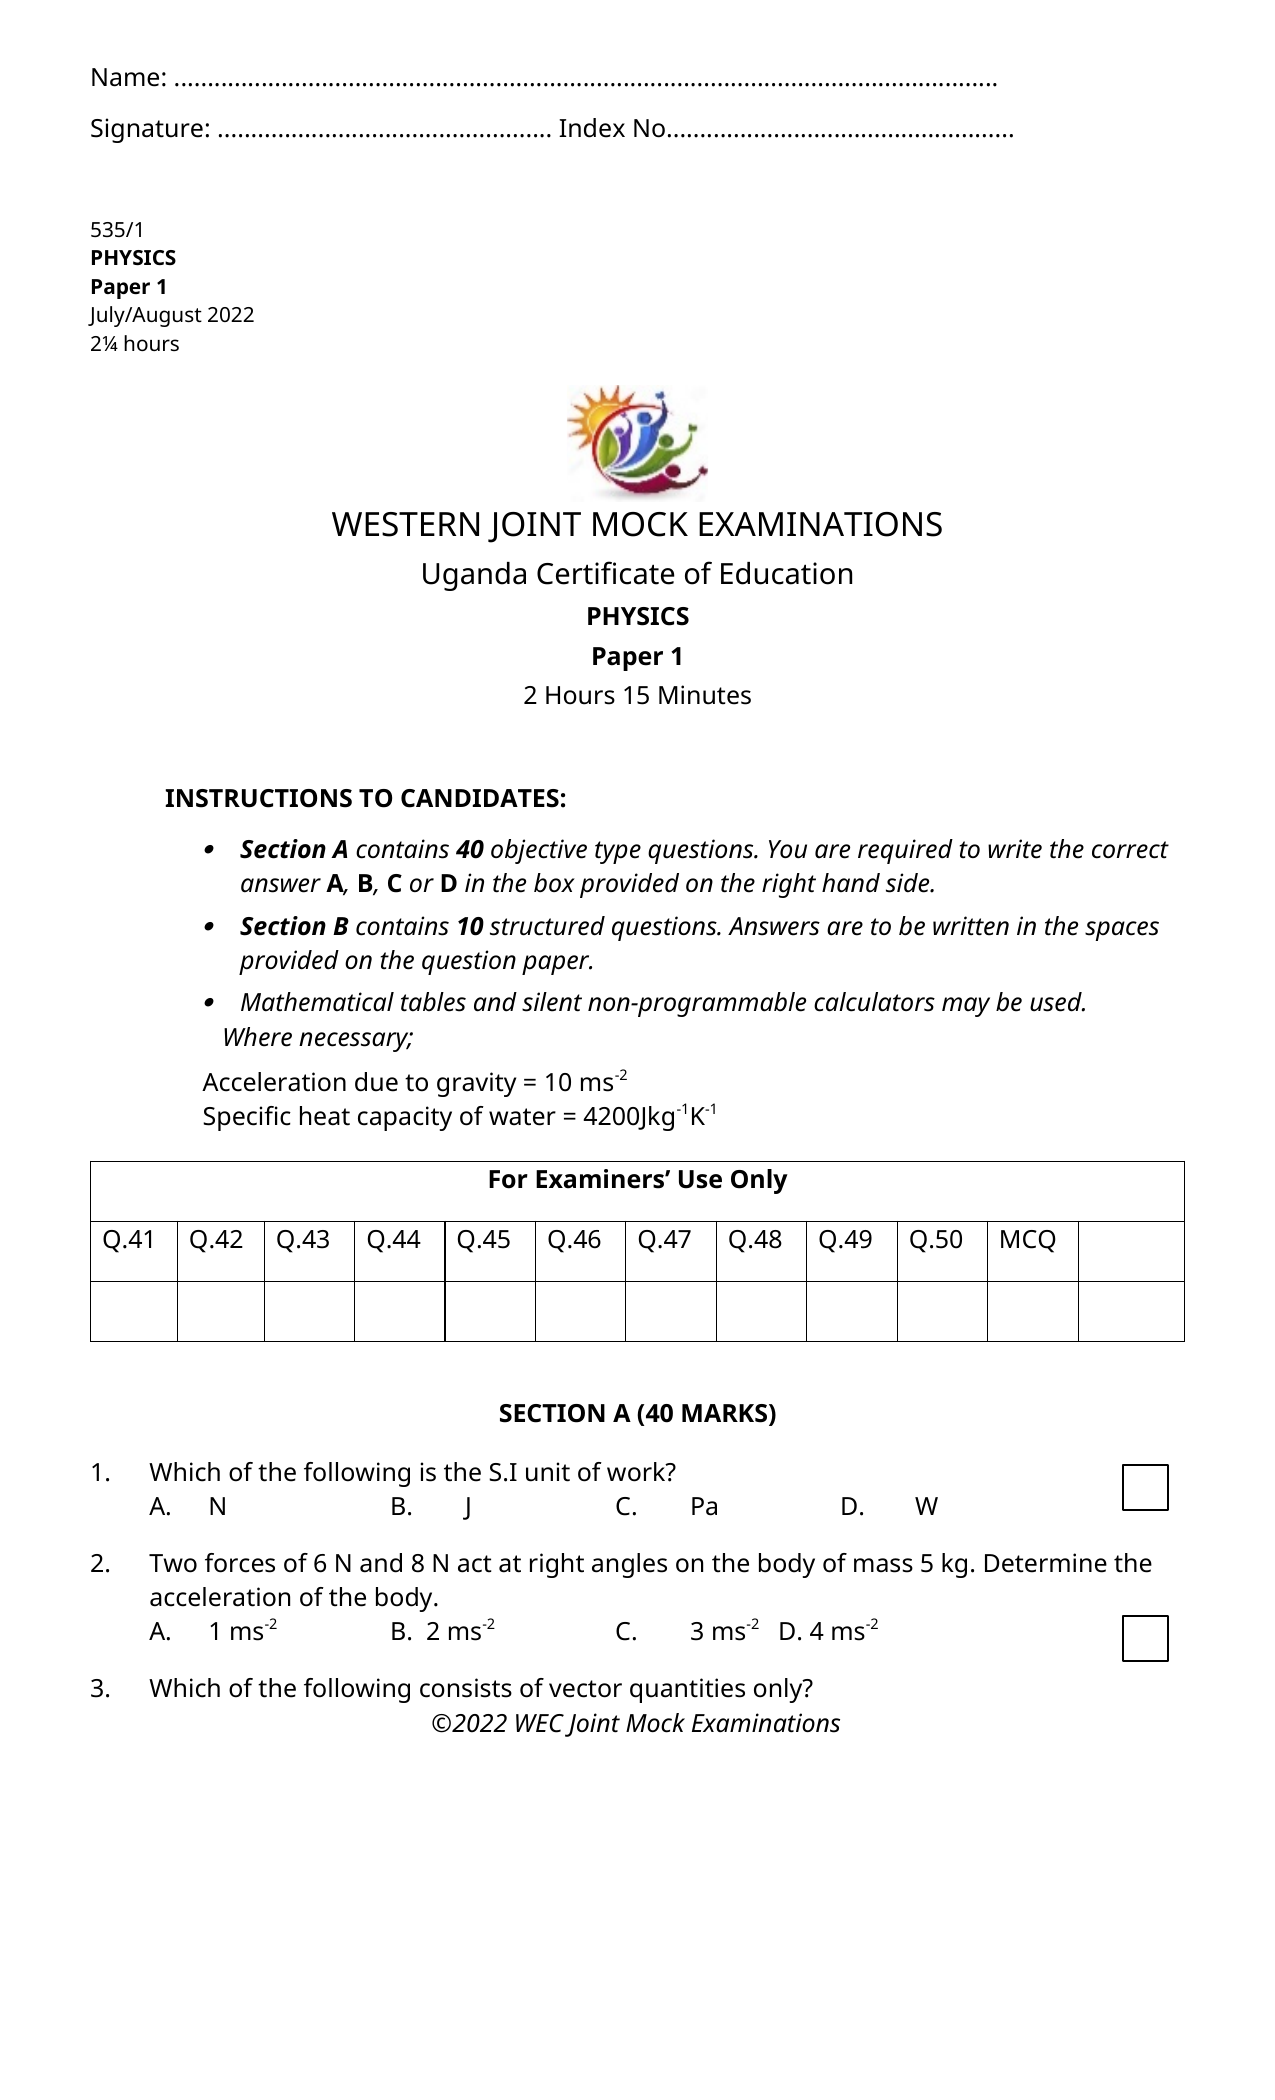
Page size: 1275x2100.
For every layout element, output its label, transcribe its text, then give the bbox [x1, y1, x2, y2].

table_header For Examiners’ Use Only [91, 1162, 1184, 1221]
list Section B contains 10 structured questions. Answers are to be written in the spaces provided on the question paper. [202, 908, 1185, 977]
table_cell [446, 1282, 535, 1341]
picture [566, 385, 709, 502]
text WESTERN JOINT MOCK EXAMINATIONS [90, 501, 1185, 547]
table_cell Q.42 [178, 1222, 264, 1281]
table_cell Q.50 [898, 1222, 987, 1281]
text Name: ........................................................................................................................... [90, 60, 1185, 94]
text 2¼ hours [90, 329, 1185, 357]
text 535/1 [90, 215, 1185, 243]
text Specific heat capacity of water = 4200Jkg-1K-1 [202, 1099, 1185, 1133]
table_cell Q.44 [355, 1222, 444, 1281]
list Two forces of 6 N and 8 N act at right angles on the body of mass 5 kg. Determine the acceleration of the body. [90, 1546, 1185, 1614]
table_cell [626, 1282, 716, 1341]
table_cell [988, 1282, 1078, 1341]
table_cell [178, 1282, 264, 1341]
text July/August 2022 [90, 300, 1185, 329]
table_cell Q.49 [807, 1222, 897, 1281]
text Acceleration due to gravity = 10 ms-2 [202, 1064, 1185, 1099]
table_cell [91, 1282, 177, 1341]
table_cell Q.47 [626, 1222, 716, 1281]
table_cell [1079, 1222, 1184, 1281]
text INSTRUCTIONS TO CANDIDATES: [165, 781, 1185, 815]
table_cell Q.46 [536, 1222, 625, 1281]
text Where necessary; [202, 1019, 1185, 1053]
list 1 ms-2 B. 2 ms-2 C. 3 ms-2 D. 4 ms-2 [149, 1614, 1185, 1648]
table_cell [1079, 1282, 1184, 1341]
text PHYSICS [90, 243, 1185, 272]
text PHYSICS [90, 599, 1185, 633]
table_cell MCQ [988, 1222, 1078, 1281]
table_cell Q.43 [265, 1222, 354, 1281]
list N B. J C. Pa D. W [149, 1489, 1185, 1523]
list Which of the following consists of vector quantities only? [90, 1670, 1185, 1704]
text Paper 1 [90, 638, 1185, 672]
table_cell [536, 1282, 625, 1341]
table_cell [355, 1282, 444, 1341]
text SECTION A (40 MARKS) [90, 1396, 1185, 1430]
text Uganda Certificate of Education [90, 553, 1185, 593]
text Signature: .................................................. Index No.................................................... [90, 111, 1185, 145]
text Paper 1 [90, 272, 1185, 300]
list Mathematical tables and silent non-programmable calculators may be used. [202, 985, 1185, 1019]
table_cell Q.48 [717, 1222, 806, 1281]
table_cell [807, 1282, 897, 1341]
table_cell Q.41 [91, 1222, 177, 1281]
text 2 Hours 15 Minutes [90, 677, 1185, 711]
table_cell [898, 1282, 987, 1341]
list Which of the following is the S.I unit of work? [90, 1455, 1185, 1489]
table_cell [265, 1282, 354, 1341]
table_cell Q.45 [446, 1222, 535, 1281]
list Section A contains 40 objective type questions. You are required to write the correct answer A, B, C or D in the box provided on the right hand side. [202, 832, 1185, 900]
table_cell [717, 1282, 806, 1341]
